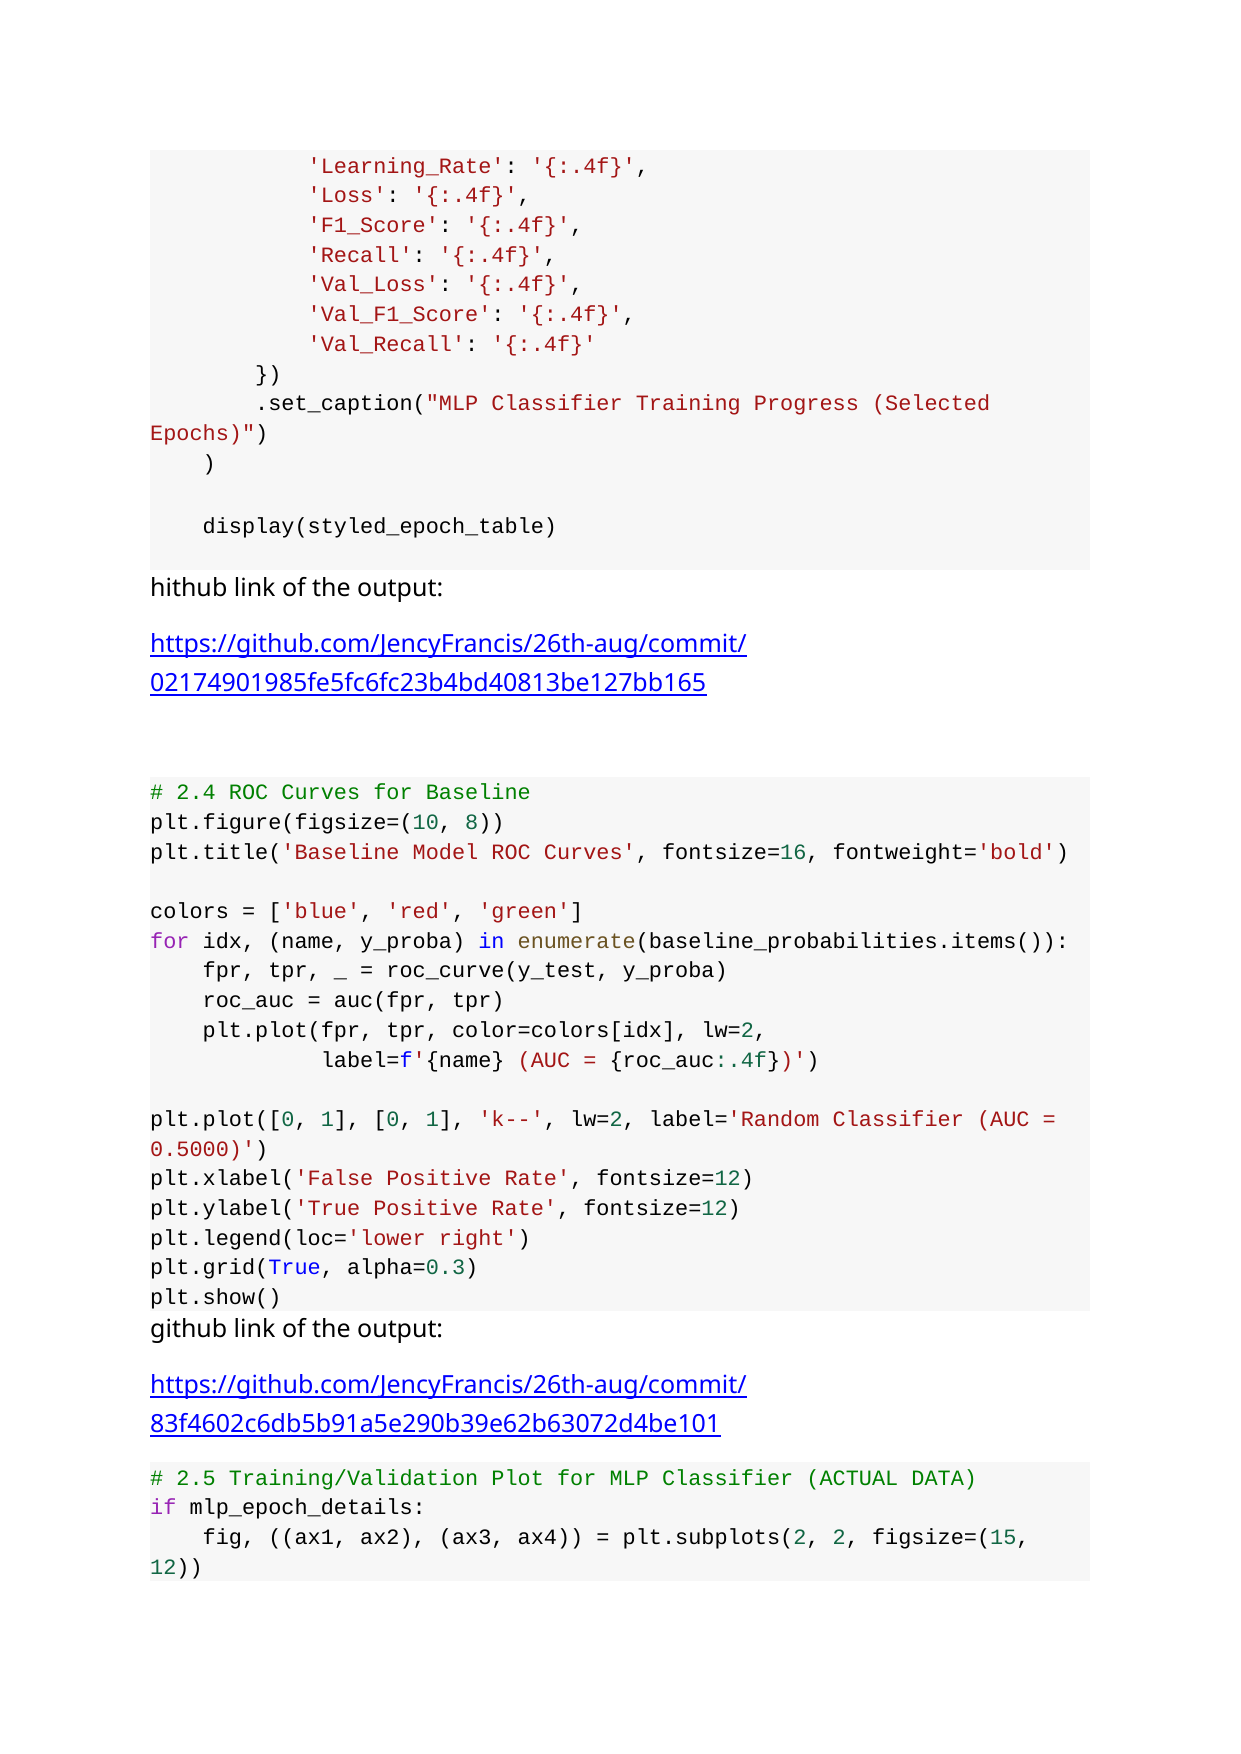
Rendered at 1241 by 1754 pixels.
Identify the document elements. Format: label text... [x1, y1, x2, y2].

text 'Learning_Rate': '{:.4f}', [150, 150, 1090, 180]
text 'F1_Score': '{:.4f}', [150, 209, 1090, 239]
text }) [150, 358, 1090, 387]
text https://github.com/JencyFrancis/26th-aug/commit/02174901985fe5fc6fc23b4bd40813be127bb165 [150, 626, 1090, 699]
text plt.plot(fpr, tpr, color=colors[idx], lw=2, [150, 1014, 1090, 1044]
text .set_caption("MLP Classifier Training Progress (Selected Epochs)") [150, 387, 1090, 447]
text 'Val_F1_Score': '{:.4f}', [150, 298, 1090, 328]
text fig, ((ax1, ax2), (ax3, ax4)) = plt.subplots(2, 2, figsize=(15, 12)) [150, 1521, 1090, 1581]
text 'Val_Recall': '{:.4f}' [150, 328, 1090, 358]
text github link of the output: [150, 1311, 1090, 1345]
text plt.ylabel('True Positive Rate', fontsize=12) [150, 1192, 1090, 1222]
text ) [150, 447, 1090, 477]
text display(styled_epoch_table) [150, 511, 1090, 540]
text 'Val_Loss': '{:.4f}', [150, 269, 1090, 298]
text fpr, tpr, _ = roc_curve(y_test, y_proba) [150, 955, 1090, 984]
text label=f'{name} (AUC = {roc_auc:.4f})') [150, 1044, 1090, 1073]
text # 2.4 ROC Curves for Baseline [150, 777, 1090, 806]
text roc_auc = auc(fpr, tpr) [150, 984, 1090, 1014]
text plt.grid(True, alpha=0.3) [150, 1252, 1090, 1281]
text plt.legend(loc='lower right') [150, 1222, 1090, 1252]
text plt.plot([0, 1], [0, 1], 'k--', lw=2, label='Random Classifier (AUC = 0.5000)') [150, 1103, 1090, 1163]
text plt.title('Baseline Model ROC Curves', fontsize=16, fontweight='bold') [150, 836, 1090, 866]
text for idx, (name, y_proba) in enumerate(baseline_probabilities.items()): [150, 925, 1090, 955]
text hithub link of the output: [150, 570, 1090, 604]
text plt.xlabel('False Positive Rate', fontsize=12) [150, 1163, 1090, 1192]
text colors = ['blue', 'red', 'green'] [150, 895, 1090, 925]
text plt.show() [150, 1281, 1090, 1311]
text # 2.5 Training/Validation Plot for MLP Classifier (ACTUAL DATA) [150, 1462, 1090, 1492]
text https://github.com/JencyFrancis/26th-aug/commit/83f4602c6db5b91a5e290b39e62b63072d4be101 [150, 1367, 1090, 1440]
text if mlp_epoch_details: [150, 1492, 1090, 1521]
text 'Recall': '{:.4f}', [150, 239, 1090, 269]
text 'Loss': '{:.4f}', [150, 180, 1090, 209]
text plt.figure(figsize=(10, 8)) [150, 806, 1090, 836]
